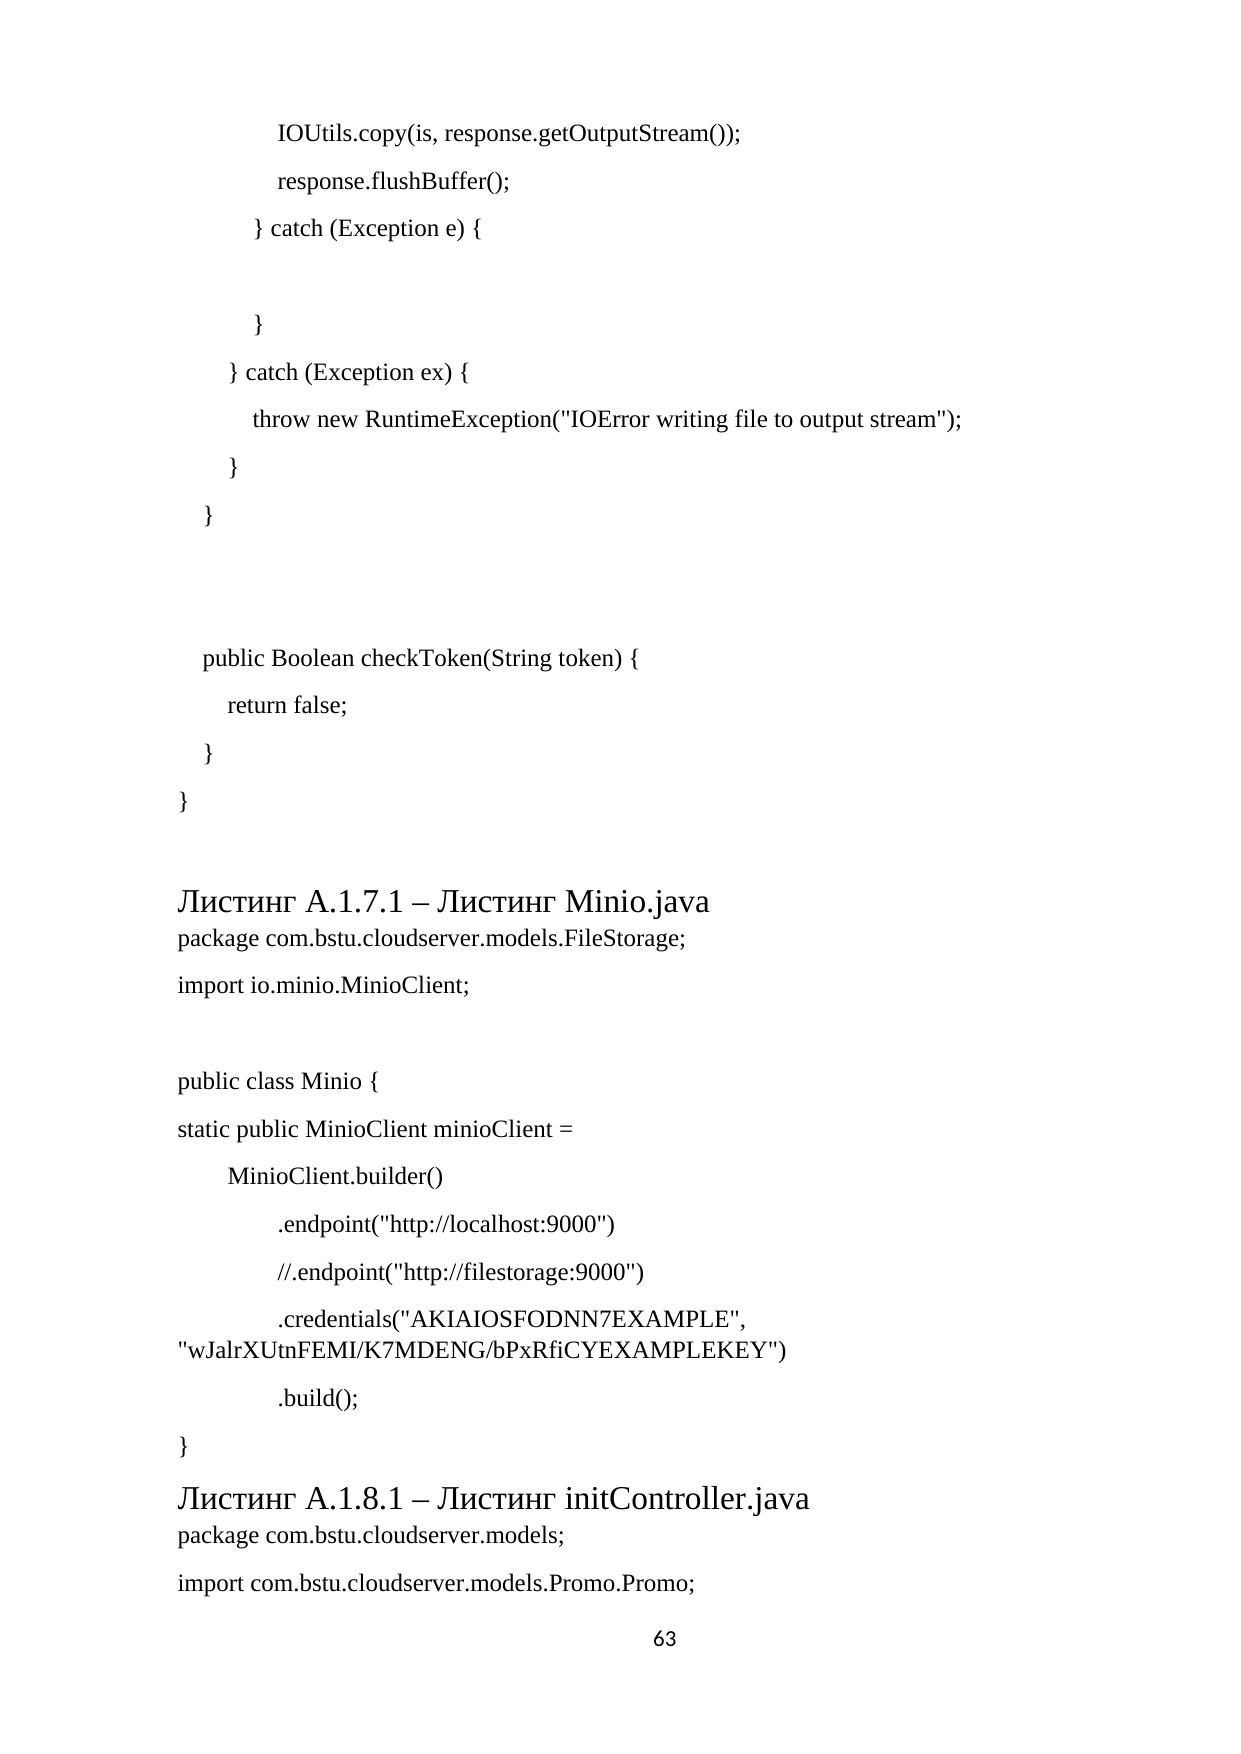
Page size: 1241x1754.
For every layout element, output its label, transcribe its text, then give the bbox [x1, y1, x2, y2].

text static public MinioClient minioClient = [177, 1114, 1152, 1142]
text } [177, 738, 1152, 767]
text import io.minio.MinioClient; [177, 971, 1152, 999]
text } catch (Exception ex) { [177, 357, 1152, 385]
text return false; [177, 691, 1152, 719]
text import com.bstu.cloudserver.models.Promo.Promo; [177, 1568, 1152, 1596]
text } [177, 309, 1152, 338]
text public class Minio { [177, 1066, 1152, 1095]
text } [177, 1431, 1152, 1460]
text package com.bstu.cloudserver.models.FileStorage; [177, 923, 1152, 952]
subtitle Листинг A.1.8.1 – Листинг initController.java [177, 1479, 1152, 1517]
text } catch (Exception e) { [177, 213, 1152, 242]
text response.flushBuffer(); [177, 166, 1152, 194]
text public Boolean checkToken(String token) { [177, 643, 1152, 672]
subtitle Листинг A.1.7.1 – Листинг Minio.java [177, 881, 1152, 920]
text IOUtils.copy(is, response.getOutputStream()); [177, 118, 1152, 147]
text MinioClient.builder() [177, 1161, 1152, 1190]
text package com.bstu.cloudserver.models; [177, 1520, 1152, 1549]
text .endpoint("http://localhost:9000") [177, 1209, 1152, 1238]
text } [177, 452, 1152, 481]
text //.endpoint("http://filestorage:9000") [177, 1257, 1152, 1286]
text .credentials("AKIAIOSFODNN7EXAMPLE", "wJalrXUtnFEMI/K7MDENG/bPxRfiCYEXAMPLEKEY") [177, 1304, 1152, 1364]
text .build(); [177, 1383, 1152, 1412]
text } [177, 786, 1152, 815]
text throw new RuntimeException("IOError writing file to output stream"); [177, 404, 1152, 433]
text } [177, 500, 1152, 528]
